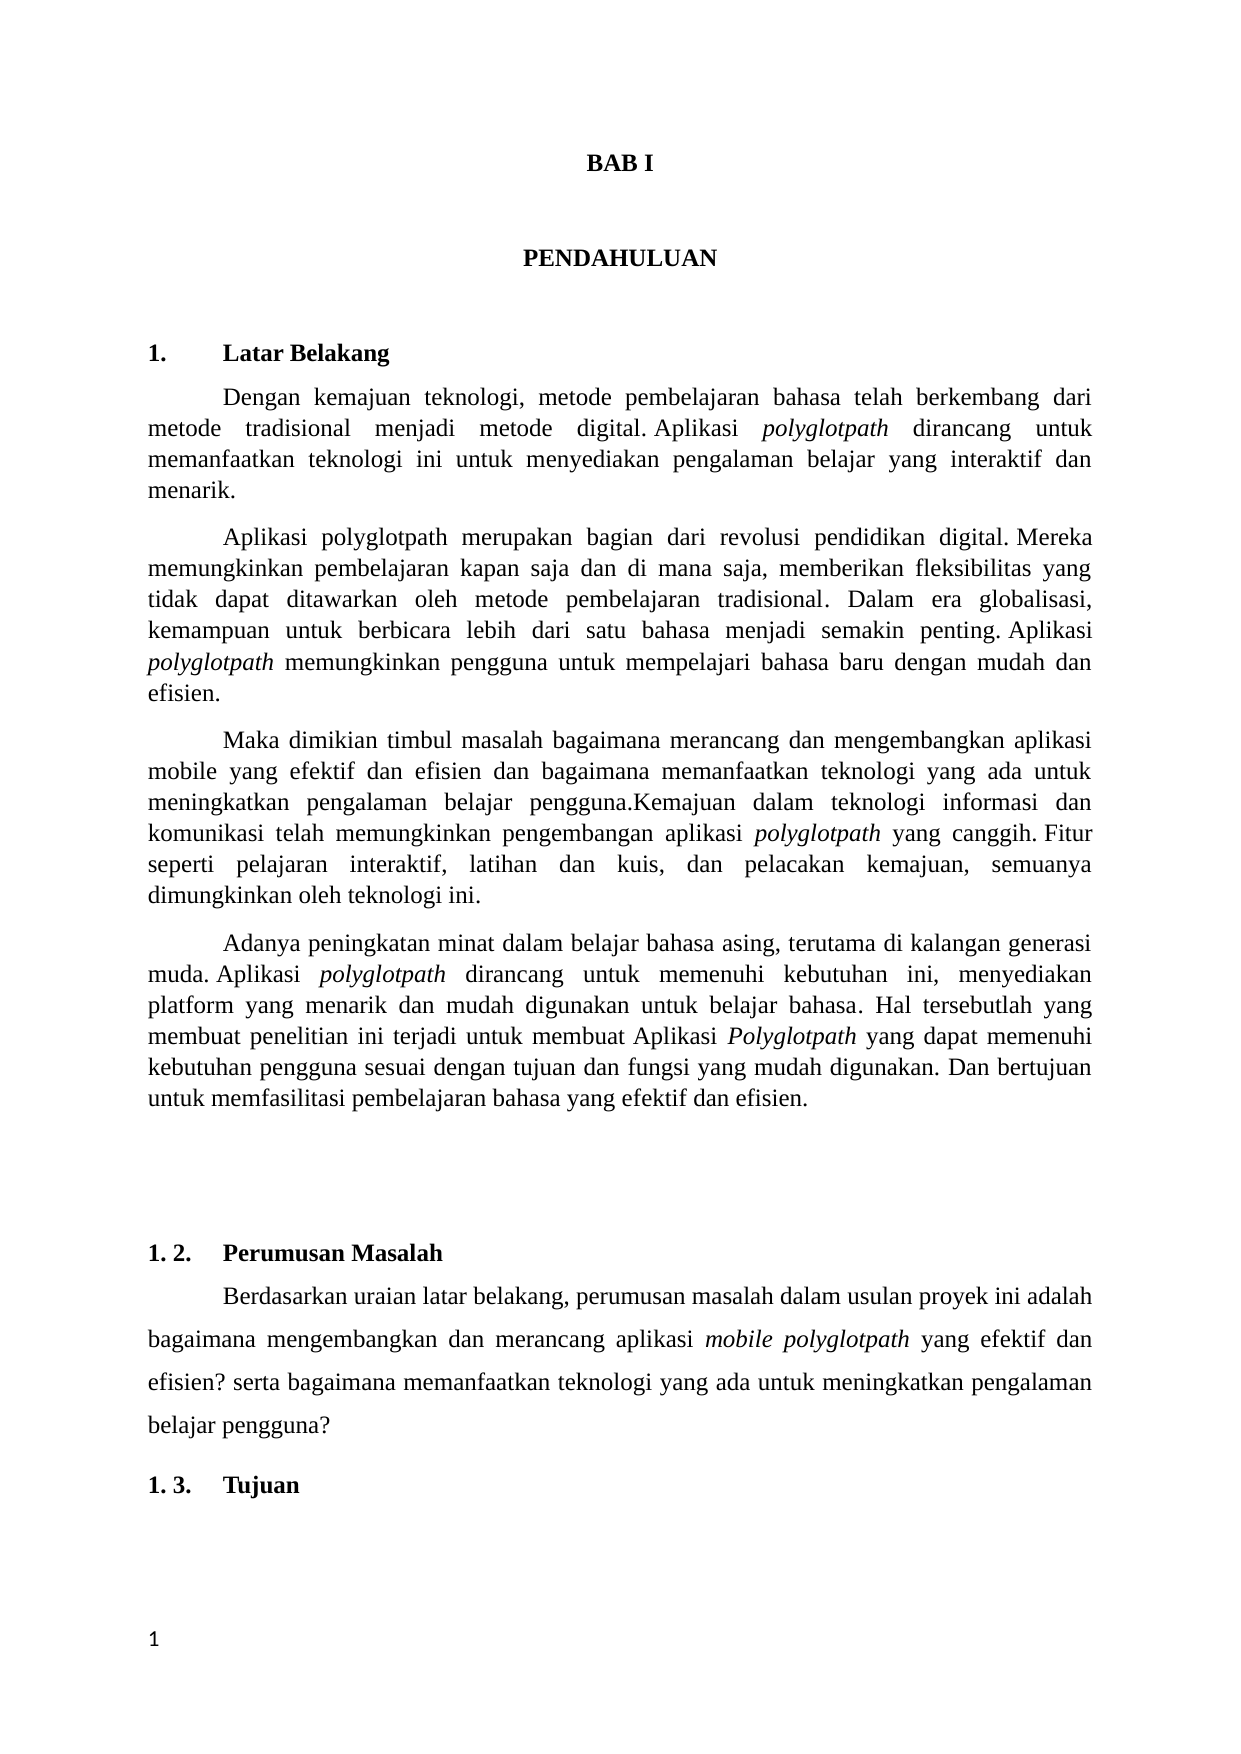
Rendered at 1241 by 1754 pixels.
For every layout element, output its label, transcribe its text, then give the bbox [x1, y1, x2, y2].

text 1. 3. Tujuan [148, 1470, 1092, 1499]
text 1. Latar Belakang [148, 338, 1092, 367]
text Berdasarkan uraian latar belakang, perumusan masalah dalam usulan proyek ini adalah bagaimana mengembangkan dan merancang aplikasi mobile polyglotpath yang efektif dan efisien? serta bagaimana memanfaatkan teknologi yang ada untuk meningkatkan pengalaman belajar pengguna? [148, 1281, 1092, 1439]
text Aplikasi polyglotpath merupakan bagian dari revolusi pendidikan digital. Mereka memungkinkan pembelajaran kapan saja dan di mana saja, memberikan fleksibilitas yang tidak dapat ditawarkan oleh metode pembelajaran tradisional. Dalam era globalisasi, kemampuan untuk berbicara lebih dari satu bahasa menjadi semakin penting. Aplikasi polyglotpath memungkinkan pengguna untuk mempelajari bahasa baru dengan mudah dan efisien. [148, 522, 1092, 706]
text Adanya peningkatan minat dalam belajar bahasa asing, terutama di kalangan generasi muda. Aplikasi polyglotpath dirancang untuk memenuhi kebutuhan ini, menyediakan platform yang menarik dan mudah digunakan untuk belajar bahasa. Hal tersebutlah yang membuat penelitian ini terjadi untuk membuat Aplikasi Polyglotpath yang dapat memenuhi kebutuhan pengguna sesuai dengan tujuan dan fungsi yang mudah digunakan. Dan bertujuan untuk memfasilitasi pembelajaran bahasa yang efektif dan efisien. [148, 928, 1092, 1112]
text PENDAHULUAN [148, 243, 1092, 272]
text 1. 2. Perumusan Masalah [148, 1238, 1092, 1267]
text Maka dimikian timbul masalah bagaimana merancang dan mengembangkan aplikasi mobile yang efektif dan efisien dan bagaimana memanfaatkan teknologi yang ada untuk meningkatkan pengalaman belajar pengguna.Kemajuan dalam teknologi informasi dan komunikasi telah memungkinkan pengembangan aplikasi polyglotpath yang canggih. Fitur seperti pelajaran interaktif, latihan dan kuis, dan pelacakan kemajuan, semuanya dimungkinkan oleh teknologi ini. [148, 725, 1092, 909]
text BAB I [148, 148, 1092, 176]
text Dengan kemajuan teknologi, metode pembelajaran bahasa telah berkembang dari metode tradisional menjadi metode digital. Aplikasi polyglotpath dirancang untuk memanfaatkan teknologi ini untuk menyediakan pengalaman belajar yang interaktif dan menarik. [148, 382, 1092, 503]
